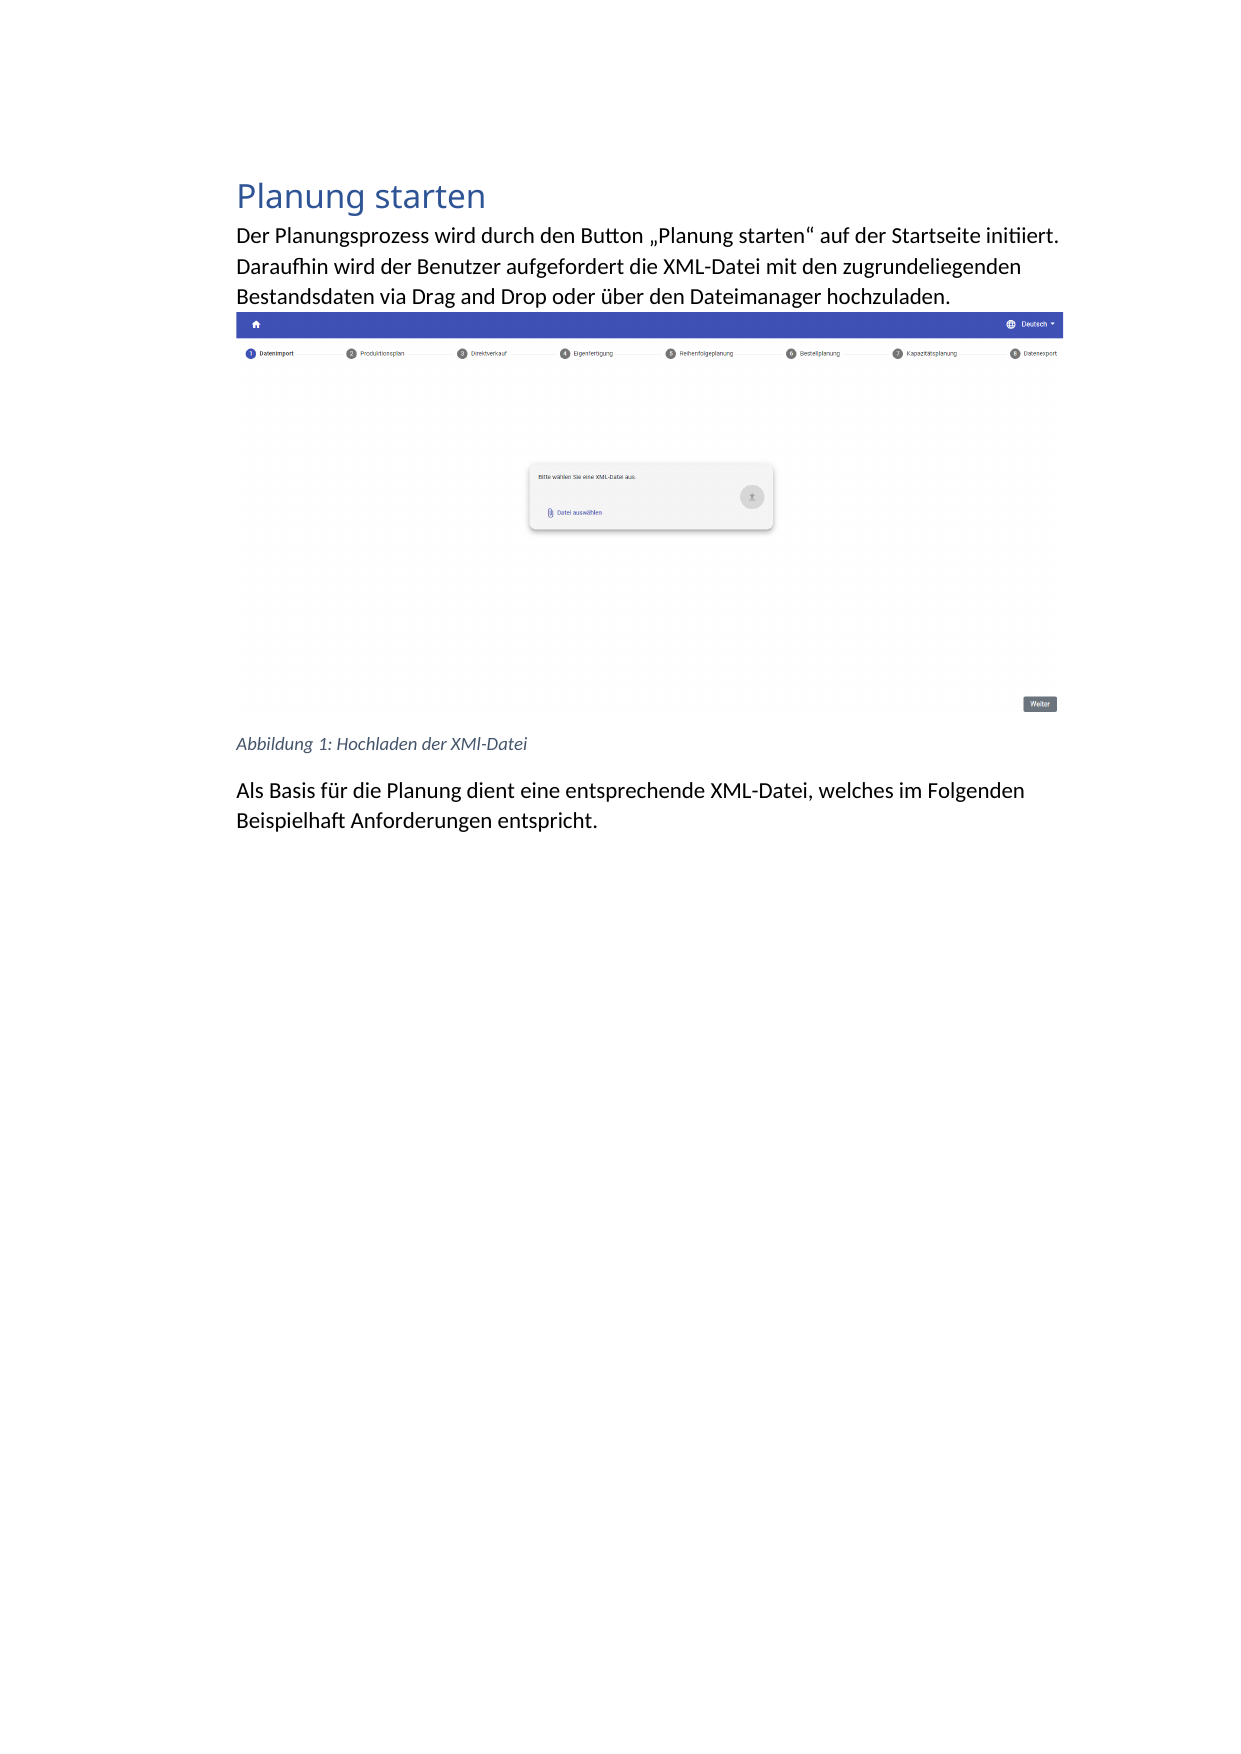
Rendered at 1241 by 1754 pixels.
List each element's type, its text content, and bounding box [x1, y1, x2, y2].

picture [236, 312, 1064, 714]
subtitle Planung starten [236, 173, 1063, 218]
text Als Basis für die Planung dient eine entsprechende XML-Datei, welches im Folgenden Beispielhaft Anforderungen entspricht. [236, 776, 1063, 834]
text Abbildung 1: Hochladen der XMl-Datei [236, 732, 1063, 755]
text Der Planungsprozess wird durch den Button „Planung starten“ auf der Startseite initiiert. Daraufhin wird der Benutzer aufgefordert die XML-Datei mit den zugrundeliegenden Bestandsdaten via Drag and Drop oder über den Dateimanager hochzuladen. [236, 222, 1063, 312]
